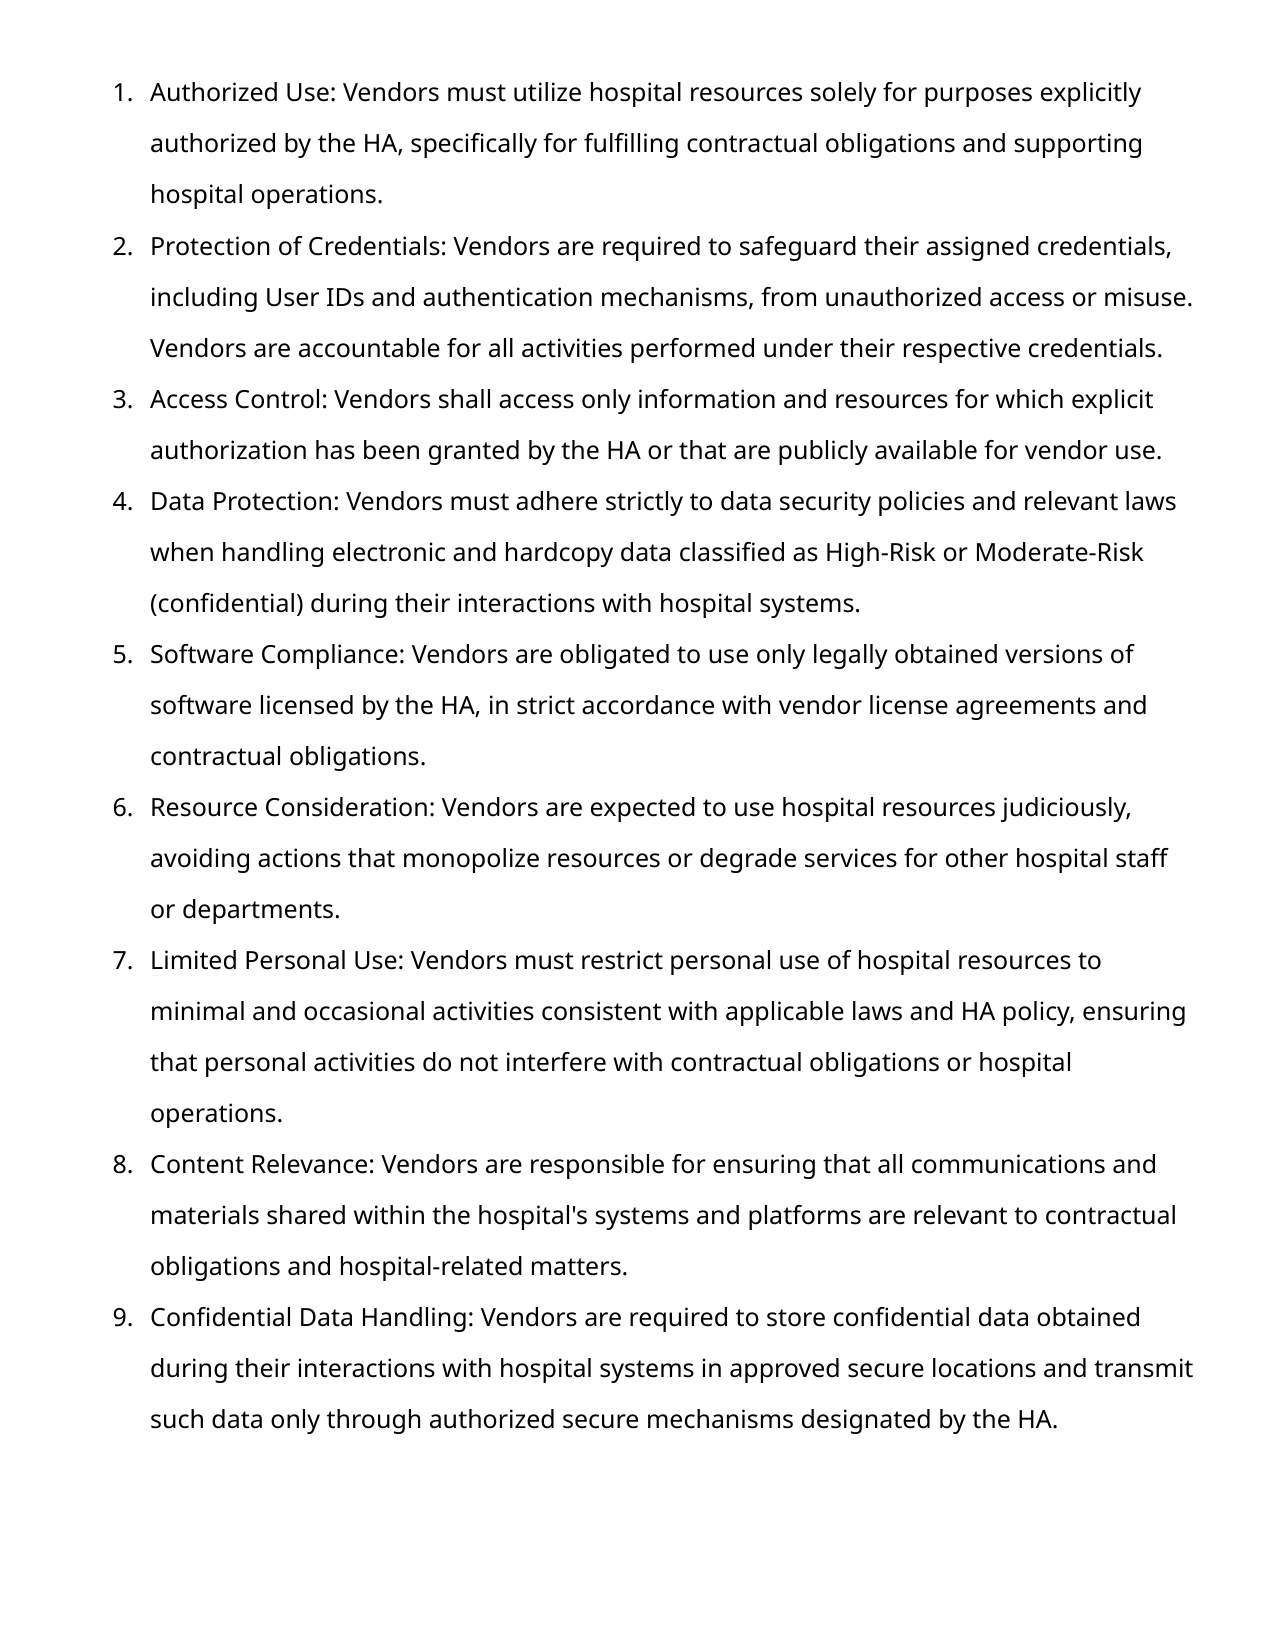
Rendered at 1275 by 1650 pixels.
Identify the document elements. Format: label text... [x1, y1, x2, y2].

list Limited Personal Use: Vendors must restrict personal use of hospital resources to minimal and occasional activities consistent with applicable laws and HA policy, ensuring that personal activities do not interfere with contractual obligations or hospital operations. [112, 943, 1200, 1130]
list Protection of Credentials: Vendors are required to safeguard their assigned credentials, including User IDs and authentication mechanisms, from unauthorized access or misuse. Vendors are accountable for all activities performed under their respective credentials. [112, 228, 1200, 364]
list Data Protection: Vendors must adhere strictly to data security policies and relevant laws when handling electronic and hardcopy data classified as High-Risk or Moderate-Risk (confidential) during their interactions with hospital systems. [112, 483, 1200, 619]
list Access Control: Vendors shall access only information and resources for which explicit authorization has been granted by the HA or that are publicly available for vendor use. [112, 381, 1200, 466]
list Resource Consideration: Vendors are expected to use hospital resources judiciously, avoiding actions that monopolize resources or degrade services for other hospital staff or departments. [112, 789, 1200, 926]
list Confidential Data Handling: Vendors are required to store confidential data obtained during their interactions with hospital systems in approved secure locations and transmit such data only through authorized secure mechanisms designated by the HA. [112, 1300, 1200, 1436]
list Software Compliance: Vendors are obligated to use only legally obtained versions of software licensed by the HA, in strict accordance with vendor license agreements and contractual obligations. [112, 636, 1200, 773]
list Authorized Use: Vendors must utilize hospital resources solely for purposes explicitly authorized by the HA, specifically for fulfilling contractual obligations and supporting hospital operations. [112, 75, 1200, 211]
list Content Relevance: Vendors are responsible for ensuring that all communications and materials shared within the hospital's systems and platforms are relevant to contractual obligations and hospital-related matters. [112, 1147, 1200, 1283]
